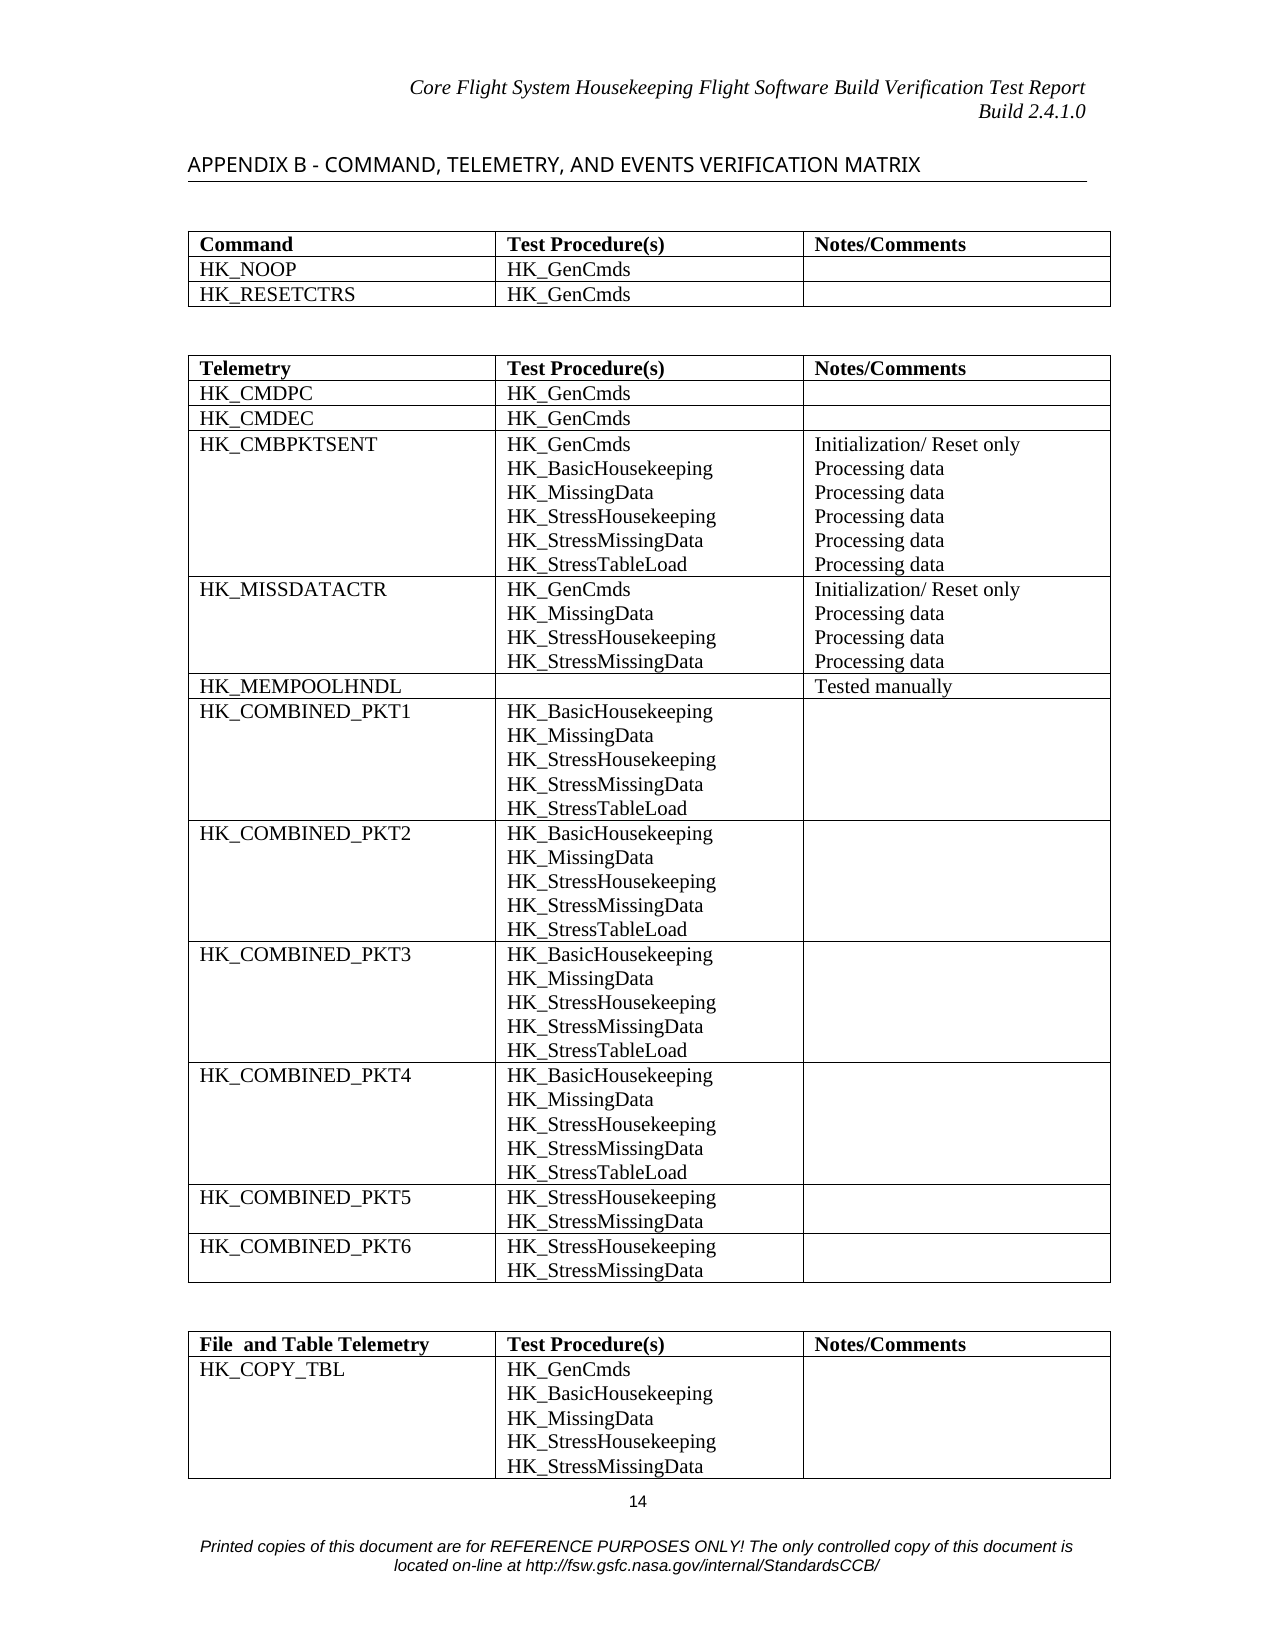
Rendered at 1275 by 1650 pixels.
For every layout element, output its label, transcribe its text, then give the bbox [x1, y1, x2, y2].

table_cell [804, 699, 1110, 819]
table_cell HK_GenCmds HK_MissingData HK_StressHousekeeping HK_StressMissingData [496, 577, 803, 673]
table_cell HK_COMBINED_PKT6 [189, 1234, 495, 1282]
table_header Notes/Comments [804, 1332, 1110, 1356]
table_cell [804, 1357, 1110, 1478]
table_header Command [189, 232, 495, 256]
table_cell Initialization/ Reset only Processing data Processing data Processing data [804, 577, 1110, 673]
table_header Test Procedure(s) [496, 232, 803, 256]
table_cell HK_COMBINED_PKT1 [189, 699, 495, 819]
table_cell HK_GenCmds [496, 257, 803, 281]
table_cell HK_GenCmds [496, 406, 803, 430]
table_header Test Procedure(s) [496, 1332, 803, 1356]
table_cell HK_GenCmds [496, 381, 803, 405]
text Command, Telemetry, and Events Verification Matrix [187, 150, 1087, 182]
table_cell [804, 381, 1110, 405]
table_cell HK_CMDEC [189, 406, 495, 430]
table_cell Tested manually [804, 674, 1110, 698]
table_cell [804, 1185, 1110, 1233]
table_cell [804, 406, 1110, 430]
table_header File and Table Telemetry [189, 1332, 495, 1356]
table_cell HK_StressHousekeeping HK_StressMissingData [496, 1185, 803, 1233]
table_cell HK_BasicHousekeeping HK_MissingData HK_StressHousekeeping HK_StressMissingData HK_StressTableLoad [496, 699, 803, 819]
table_cell HK_CMBPKTSENT [189, 431, 495, 576]
table_header Test Procedure(s) [496, 356, 803, 380]
table_header Telemetry [189, 356, 495, 380]
table_cell HK_COPY_TBL [189, 1357, 495, 1478]
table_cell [496, 1357, 803, 1478]
table_cell HK_StressHousekeeping HK_StressMissingData [496, 1234, 803, 1282]
table_cell HK_RESETCTRS [189, 282, 495, 306]
table_cell [804, 257, 1110, 281]
table_cell HK_CMDPC [189, 381, 495, 405]
table_cell [496, 674, 803, 698]
table_header Notes/Comments [804, 232, 1110, 256]
table_cell HK_GenCmds HK_BasicHousekeeping HK_MissingData HK_StressHousekeeping HK_StressMissingData HK_StressTableLoad [496, 431, 803, 576]
table_cell Initialization/ Reset only Processing data Processing data Processing data Processing data Processing data [804, 431, 1110, 576]
table_cell [804, 942, 1110, 1062]
table_cell HK_COMBINED_PKT3 [189, 942, 495, 1062]
table_cell [804, 821, 1110, 941]
table_cell HK_BasicHousekeeping HK_MissingData HK_StressHousekeeping HK_StressMissingData HK_StressTableLoad [496, 1063, 803, 1184]
table_cell HK_MEMPOOLHNDL [189, 674, 495, 698]
table_cell HK_MISSDATACTR [189, 577, 495, 673]
table_cell HK_COMBINED_PKT4 [189, 1063, 495, 1184]
table_cell HK_COMBINED_PKT2 [189, 821, 495, 941]
table_cell HK_GenCmds [496, 282, 803, 306]
table_cell [804, 1063, 1110, 1184]
table_cell [804, 282, 1110, 306]
table_cell HK_BasicHousekeeping HK_MissingData HK_StressHousekeeping HK_StressMissingData HK_StressTableLoad [496, 942, 803, 1062]
table_cell HK_COMBINED_PKT5 [189, 1185, 495, 1233]
table_cell [804, 1234, 1110, 1282]
table_header Notes/Comments [804, 356, 1110, 380]
table_cell HK_BasicHousekeeping HK_MissingData HK_StressHousekeeping HK_StressMissingData HK_StressTableLoad [496, 821, 803, 941]
table_cell HK_NOOP [189, 257, 495, 281]
